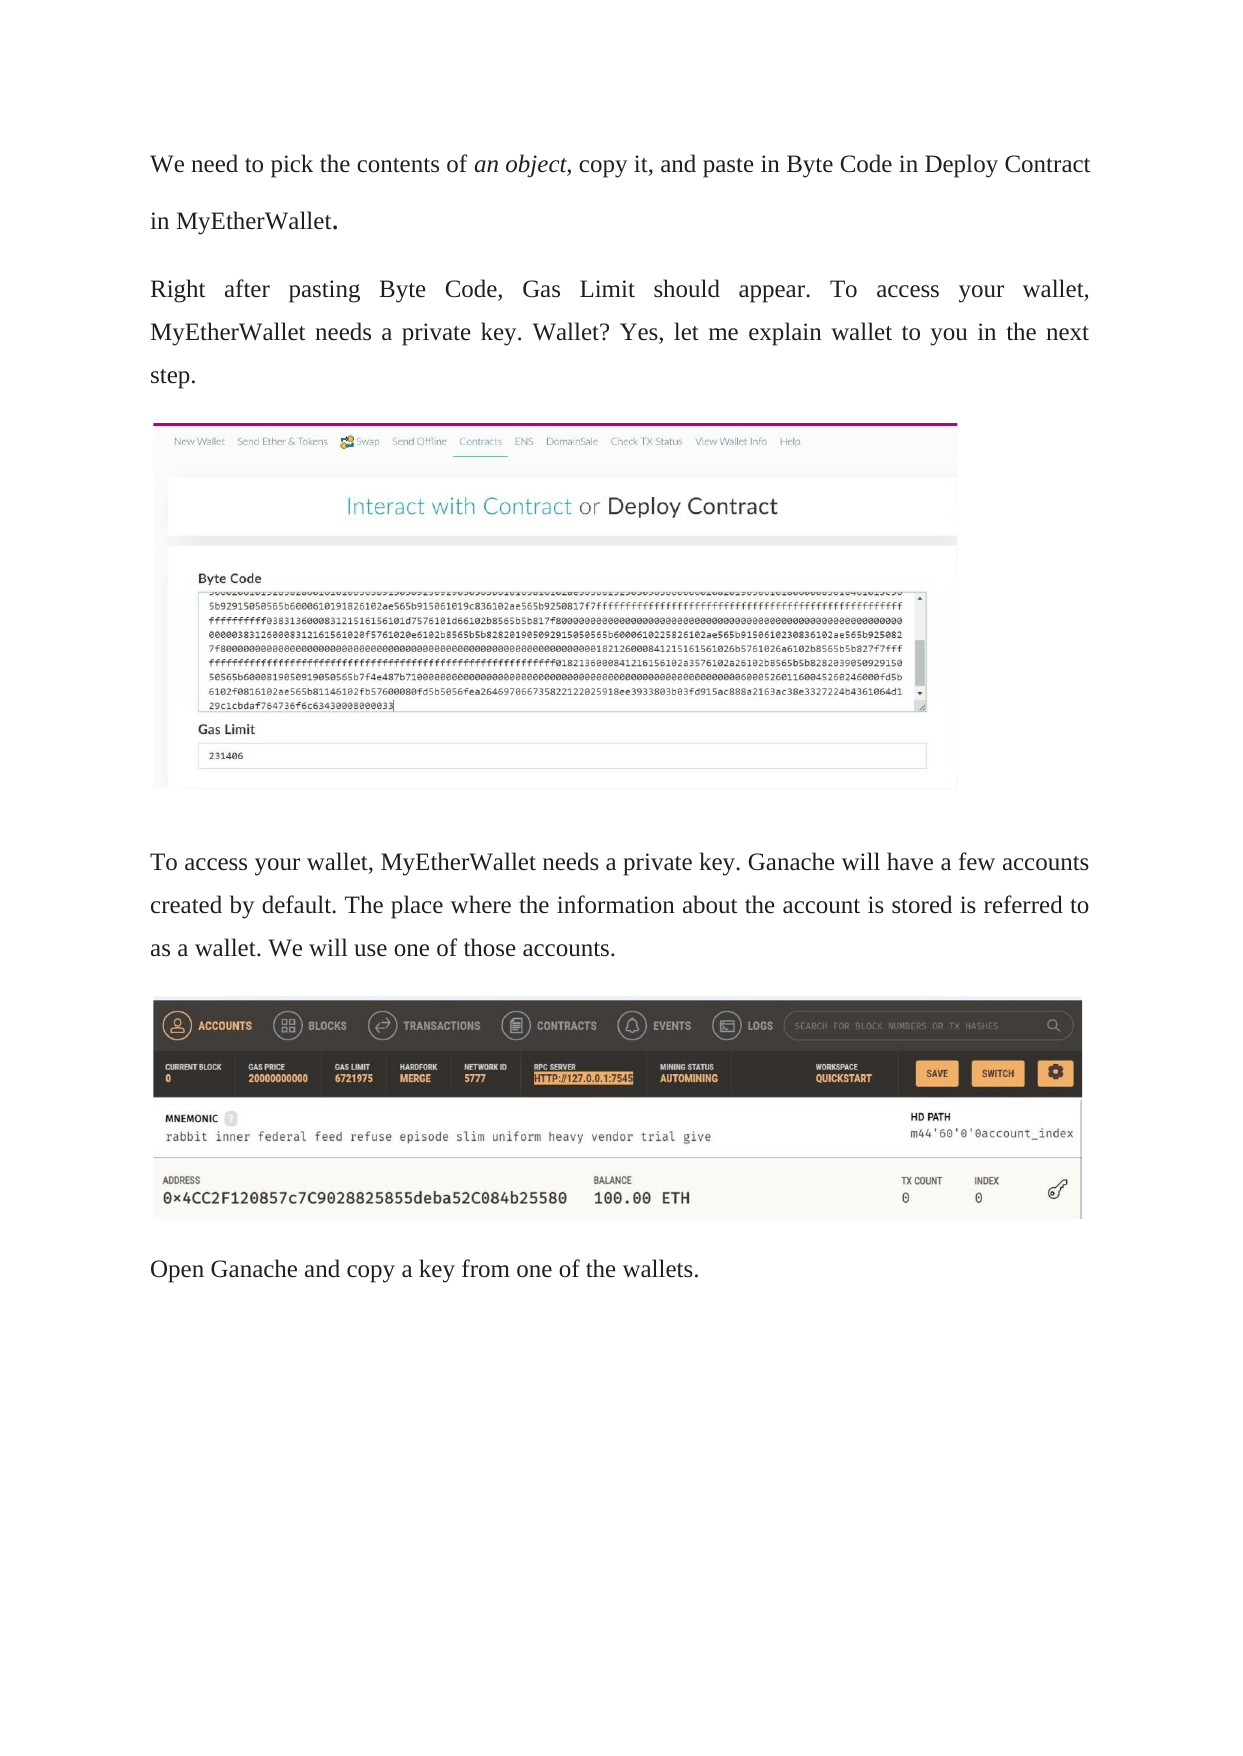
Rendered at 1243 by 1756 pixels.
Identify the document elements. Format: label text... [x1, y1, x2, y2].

text We need to pick the contents of an object, copy it, and paste in Byte Code in Deploy Contract in MyEtherWallet. [150, 149, 1091, 238]
text To access your wallet, MyEtherWallet needs a private key. Ganache will have a few accounts created by default. The place where the information about the account is stored is referred to as a wallet. We will use one of those accounts. [150, 847, 1091, 962]
picture [153, 423, 958, 789]
picture [153, 996, 1083, 1219]
text Open Ganache and copy a key from one of the wallets. [150, 1254, 1141, 1283]
text Right after pasting Byte Code, Gas Limit should appear. To access your wallet, MyEtherWallet needs a private key. Wallet? Yes, let me explain wallet to you in the next step. [150, 274, 1090, 389]
